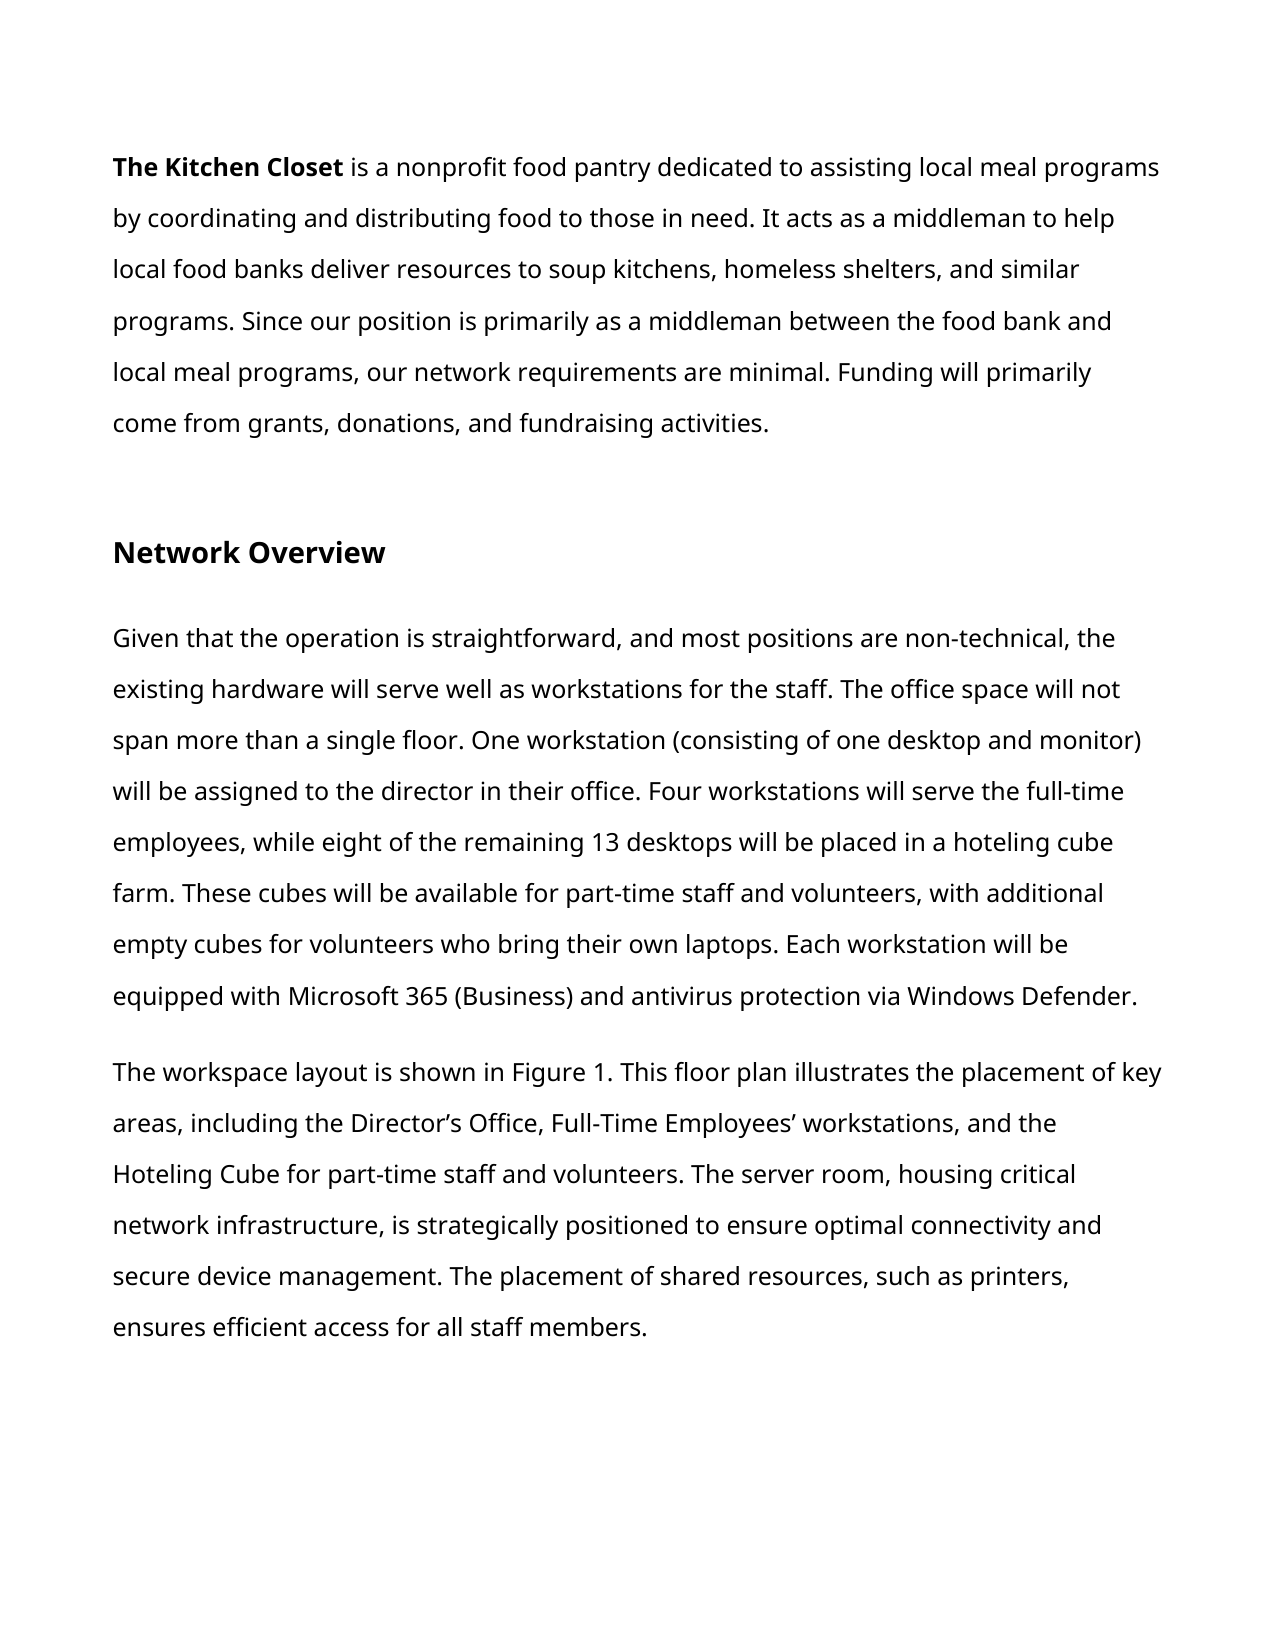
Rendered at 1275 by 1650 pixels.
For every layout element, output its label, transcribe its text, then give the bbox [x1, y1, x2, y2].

text Network Overview [112, 532, 1162, 572]
text The Kitchen Closet is a nonprofit food pantry dedicated to assisting local meal programs by coordinating and distributing food to those in need. It acts as a middleman to help local food banks deliver resources to soup kitchens, homeless shelters, and similar programs. Since our position is primarily as a middleman between the food bank and local meal programs, our network requirements are minimal. Funding will primarily come from grants, donations, and fundraising activities. [112, 150, 1162, 439]
text The workspace layout is shown in Figure 1. This floor plan illustrates the placement of key areas, including the Director’s Office, Full-Time Employees’ workstations, and the Hoteling Cube for part-time staff and volunteers. The server room, housing critical network infrastructure, is strategically positioned to ensure optimal connectivity and secure device management. The placement of shared resources, such as printers, ensures efficient access for all staff members. Figure 1: First Floor Layout Showing Workspace and Server Room Locations The layout maximizes accessibility while maintaining a clean, organized workspace conducive to productivity. The server room's proximity to the building’s demarcation point further streamlines network cabling and device connectivity, ensuring efficient operations. [112, 1054, 1162, 1343]
text Given that the operation is straightforward, and most positions are non-technical, the existing hardware will serve well as workstations for the staff. The office space will not span more than a single floor. One workstation (consisting of one desktop and monitor) will be assigned to the director in their office. Four workstations will serve the full-time employees, while eight of the remaining 13 desktops will be placed in a hoteling cube farm. These cubes will be available for part-time staff and volunteers, with additional empty cubes for volunteers who bring their own laptops. Each workstation will be equipped with Microsoft 365 (Business) and antivirus protection via Windows Defender. [112, 621, 1162, 1012]
